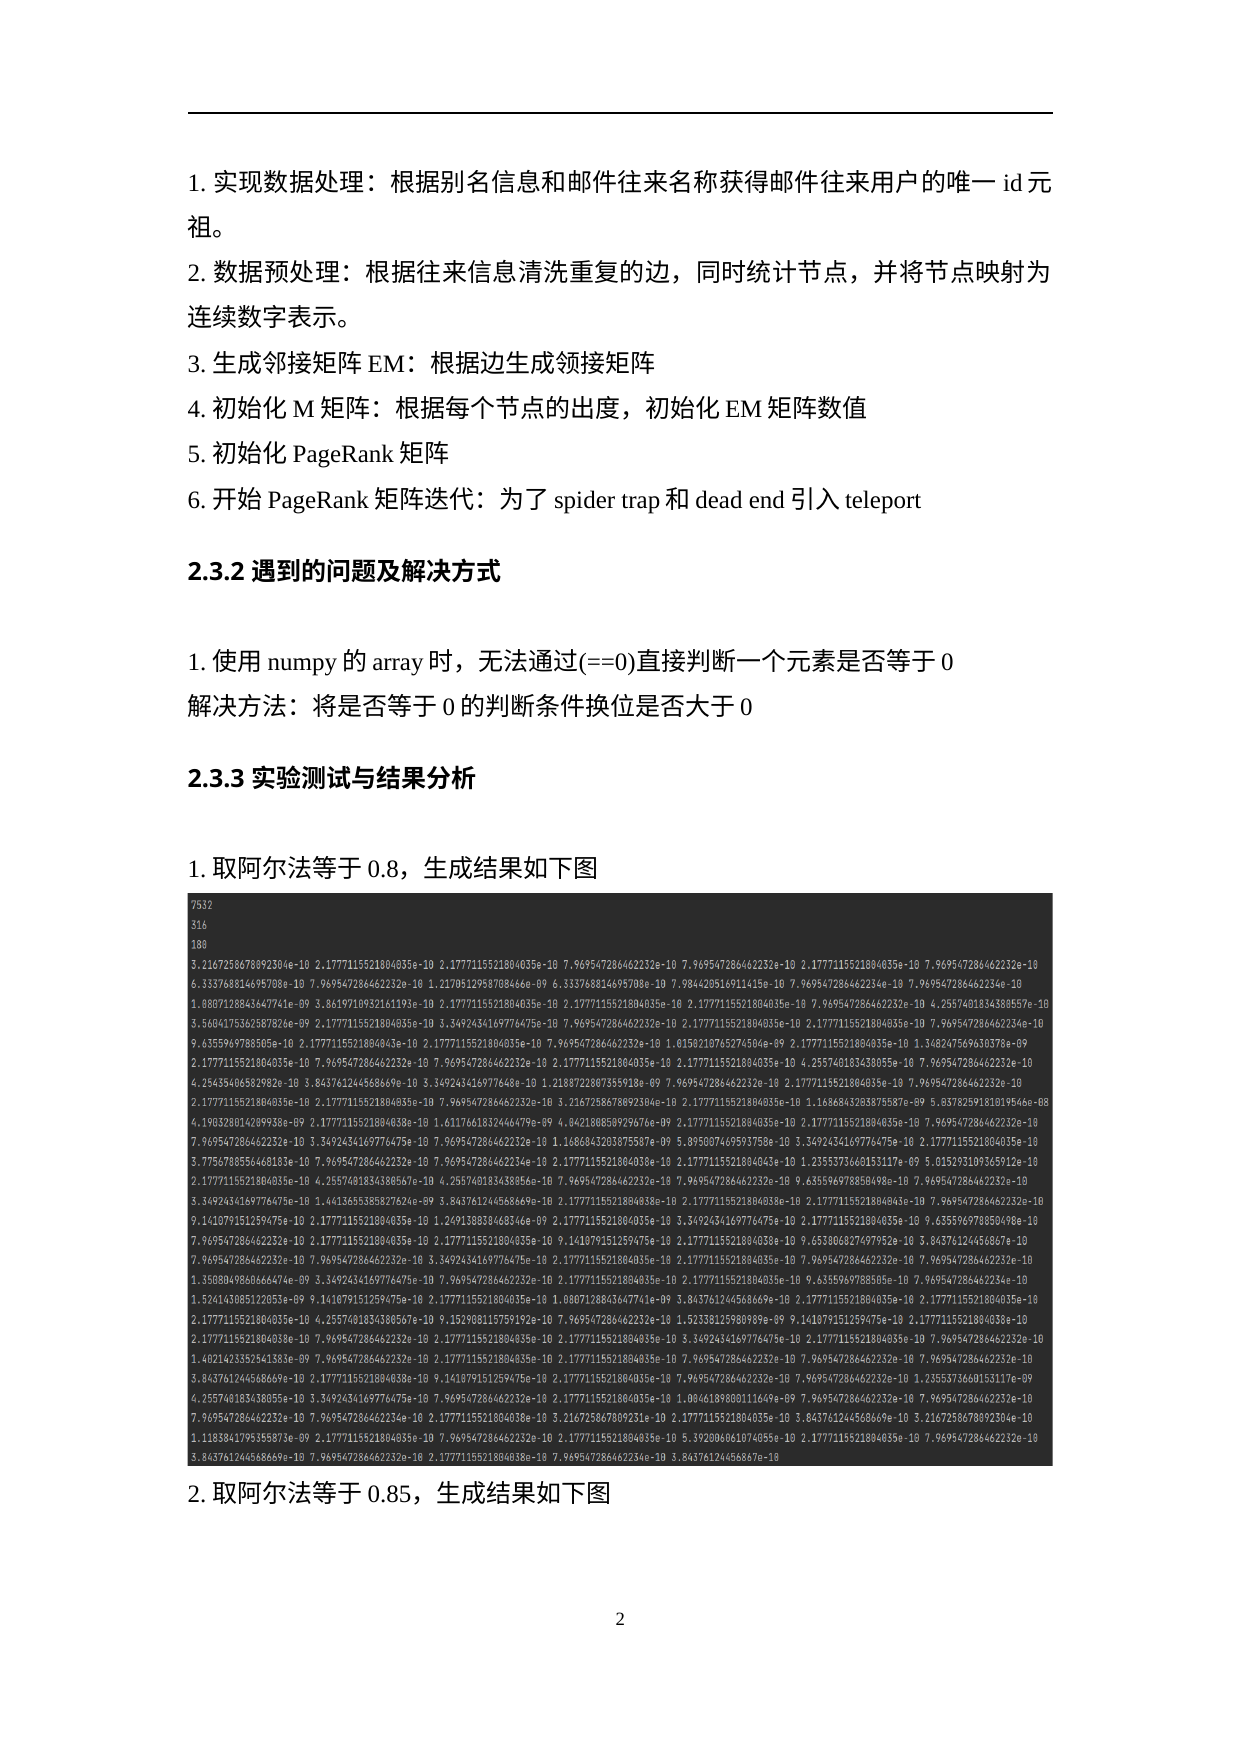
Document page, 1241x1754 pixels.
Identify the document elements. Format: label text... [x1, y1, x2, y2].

text 1. 取阿尔法等于0.8，生成结果如下图 [187, 848, 1053, 884]
subtitle 2.3.3 实验测试与结果分析 [187, 744, 1053, 809]
text 解决方法：将是否等于0的判断条件换位是否大于0 [187, 686, 1053, 722]
subtitle 2.3.2 遇到的问题及解决方式 [187, 537, 1053, 602]
text 5. 初始化PageRank矩阵 [187, 434, 1053, 470]
text 2. 数据预处理：根据往来信息清洗重复的边，同时统计节点，并将节点映射为连续数字表示。 [187, 253, 1053, 334]
text 1. 使用numpy的array时，无法通过(==0)直接判断一个元素是否等于0 [187, 641, 1053, 677]
text 6. 开始PageRank矩阵迭代：为了spider trap和dead end引入teleport [187, 479, 1053, 515]
text 1. 实现数据处理：根据别名信息和邮件往来名称获得邮件往来用户的唯一id元祖。 [187, 162, 1053, 243]
picture [187, 893, 1053, 1466]
text 3. 生成邻接矩阵EM：根据边生成领接矩阵 [187, 343, 1053, 379]
text 4. 初始化M矩阵：根据每个节点的出度，初始化EM矩阵数值 [187, 388, 1053, 425]
text 2. 取阿尔法等于0.85，生成结果如下图 [187, 1473, 1053, 1509]
